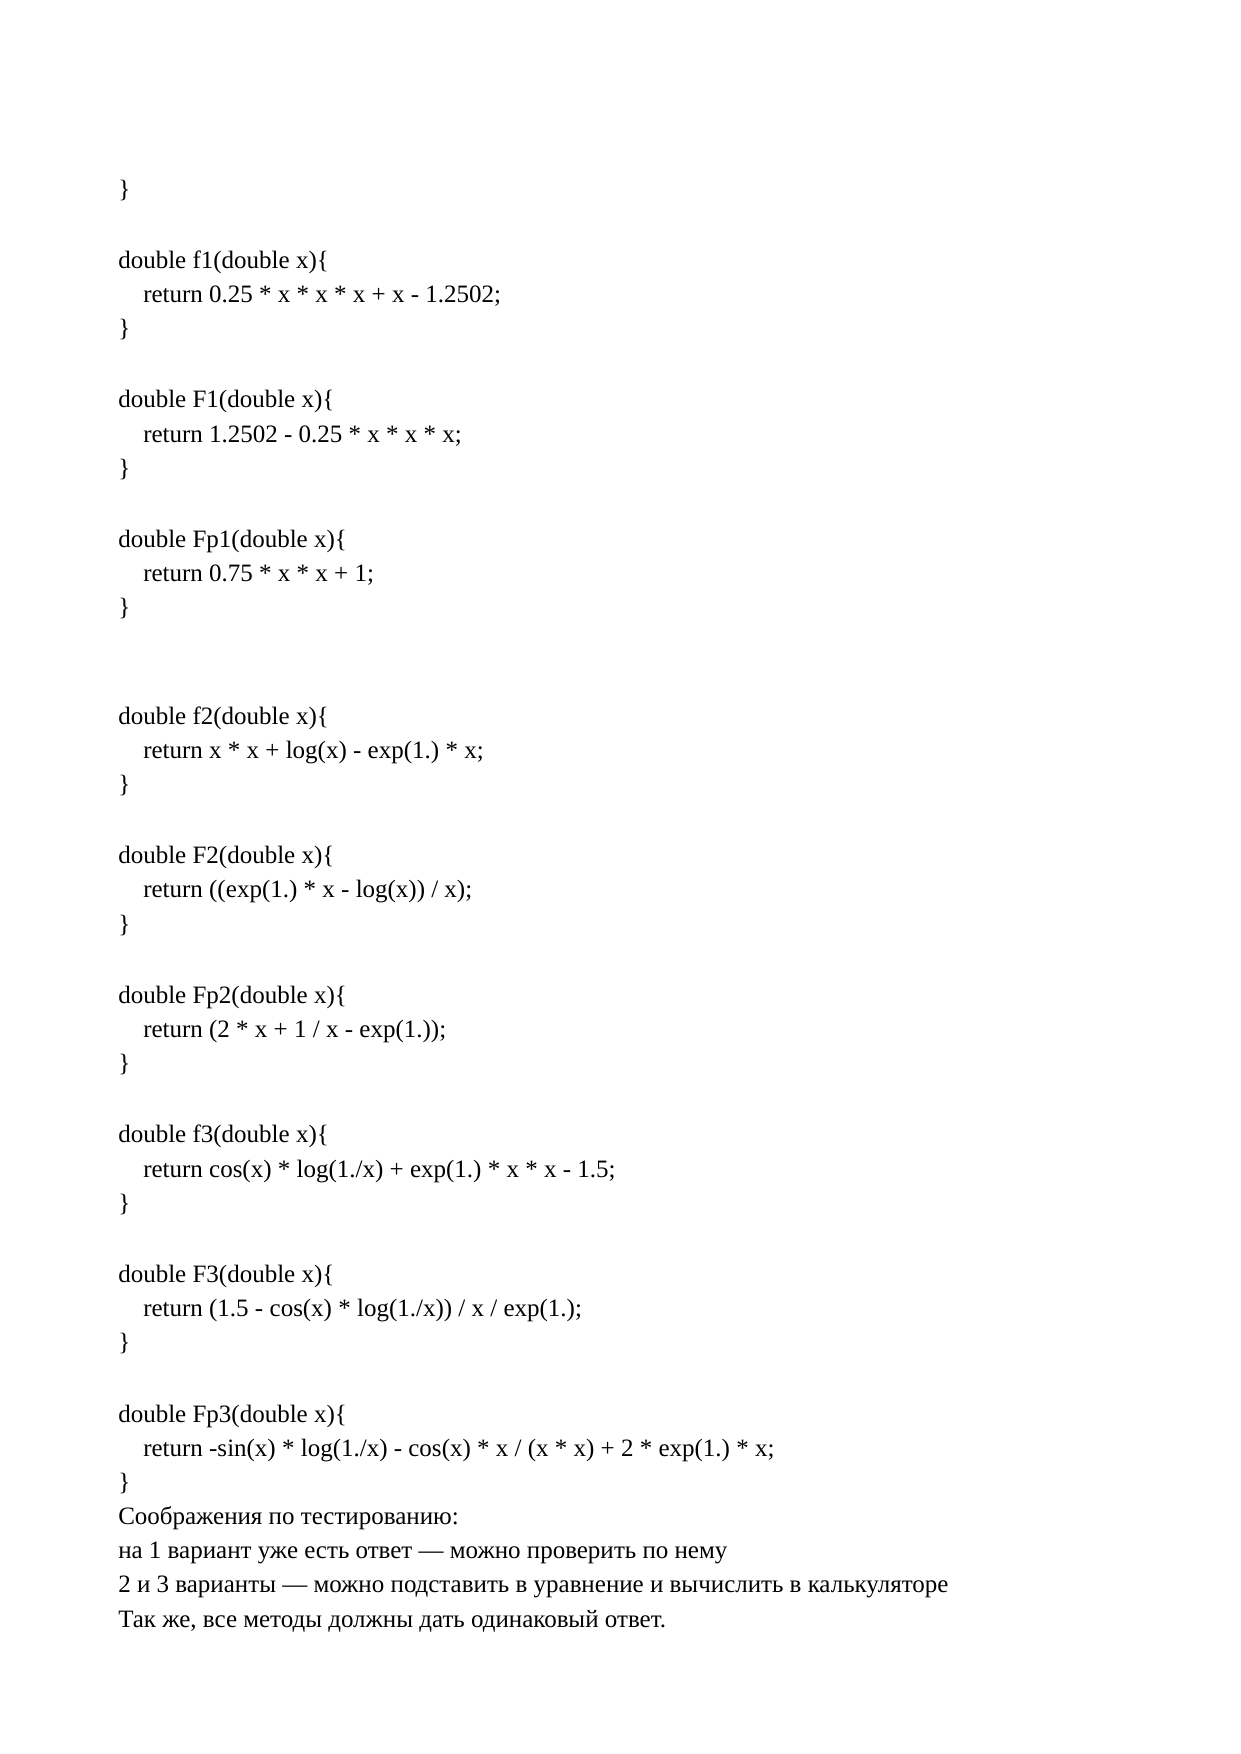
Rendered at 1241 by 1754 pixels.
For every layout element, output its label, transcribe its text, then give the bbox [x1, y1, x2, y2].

text } [118, 1470, 1122, 1496]
text return ((exp(1.) * x - log(x)) / x); [118, 877, 1122, 903]
text } [118, 595, 1122, 621]
text Соображения по тестированию: [118, 1504, 1122, 1530]
text double Fp1(double x){ [118, 527, 1122, 553]
text double Fp3(double x){ [118, 1401, 1122, 1427]
text } [118, 1330, 1122, 1356]
text } [118, 316, 1122, 342]
text } [118, 1051, 1122, 1077]
text } [118, 176, 1122, 202]
text double f3(double x){ [118, 1122, 1122, 1148]
text } [118, 772, 1122, 798]
text double F1(double x){ [118, 387, 1122, 413]
text double f2(double x){ [118, 703, 1122, 729]
text return 0.75 * x * x + 1; [118, 561, 1122, 587]
text double F3(double x){ [118, 1262, 1122, 1288]
text return (1.5 - cos(x) * log(1./x)) / x / exp(1.); [118, 1296, 1122, 1322]
text Так же, все методы должны дать одинаковый ответ. [118, 1606, 1122, 1632]
text return cos(x) * log(1./x) + exp(1.) * x * x - 1.5; [118, 1156, 1122, 1182]
text double F2(double x){ [118, 843, 1122, 869]
text 2 и 3 варианты — можно подставить в уравнение и вычислить в калькуляторе [118, 1572, 1122, 1598]
text return -sin(x) * log(1./x) - cos(x) * x / (x * x) + 2 * exp(1.) * x; [118, 1436, 1122, 1461]
text return (2 * x + 1 / x - exp(1.)); [118, 1017, 1122, 1043]
text } [118, 911, 1122, 937]
text double Fp2(double x){ [118, 983, 1122, 1008]
text return 0.25 * x * x * x + x - 1.2502; [118, 282, 1122, 308]
text double f1(double x){ [118, 248, 1122, 273]
text } [118, 1191, 1122, 1216]
text на 1 вариант уже есть ответ — можно проверить по нему [118, 1538, 1122, 1564]
text return 1.2502 - 0.25 * x * x * x; [118, 421, 1122, 447]
text } [118, 456, 1122, 481]
text return x * x + log(x) - exp(1.) * x; [118, 738, 1122, 763]
